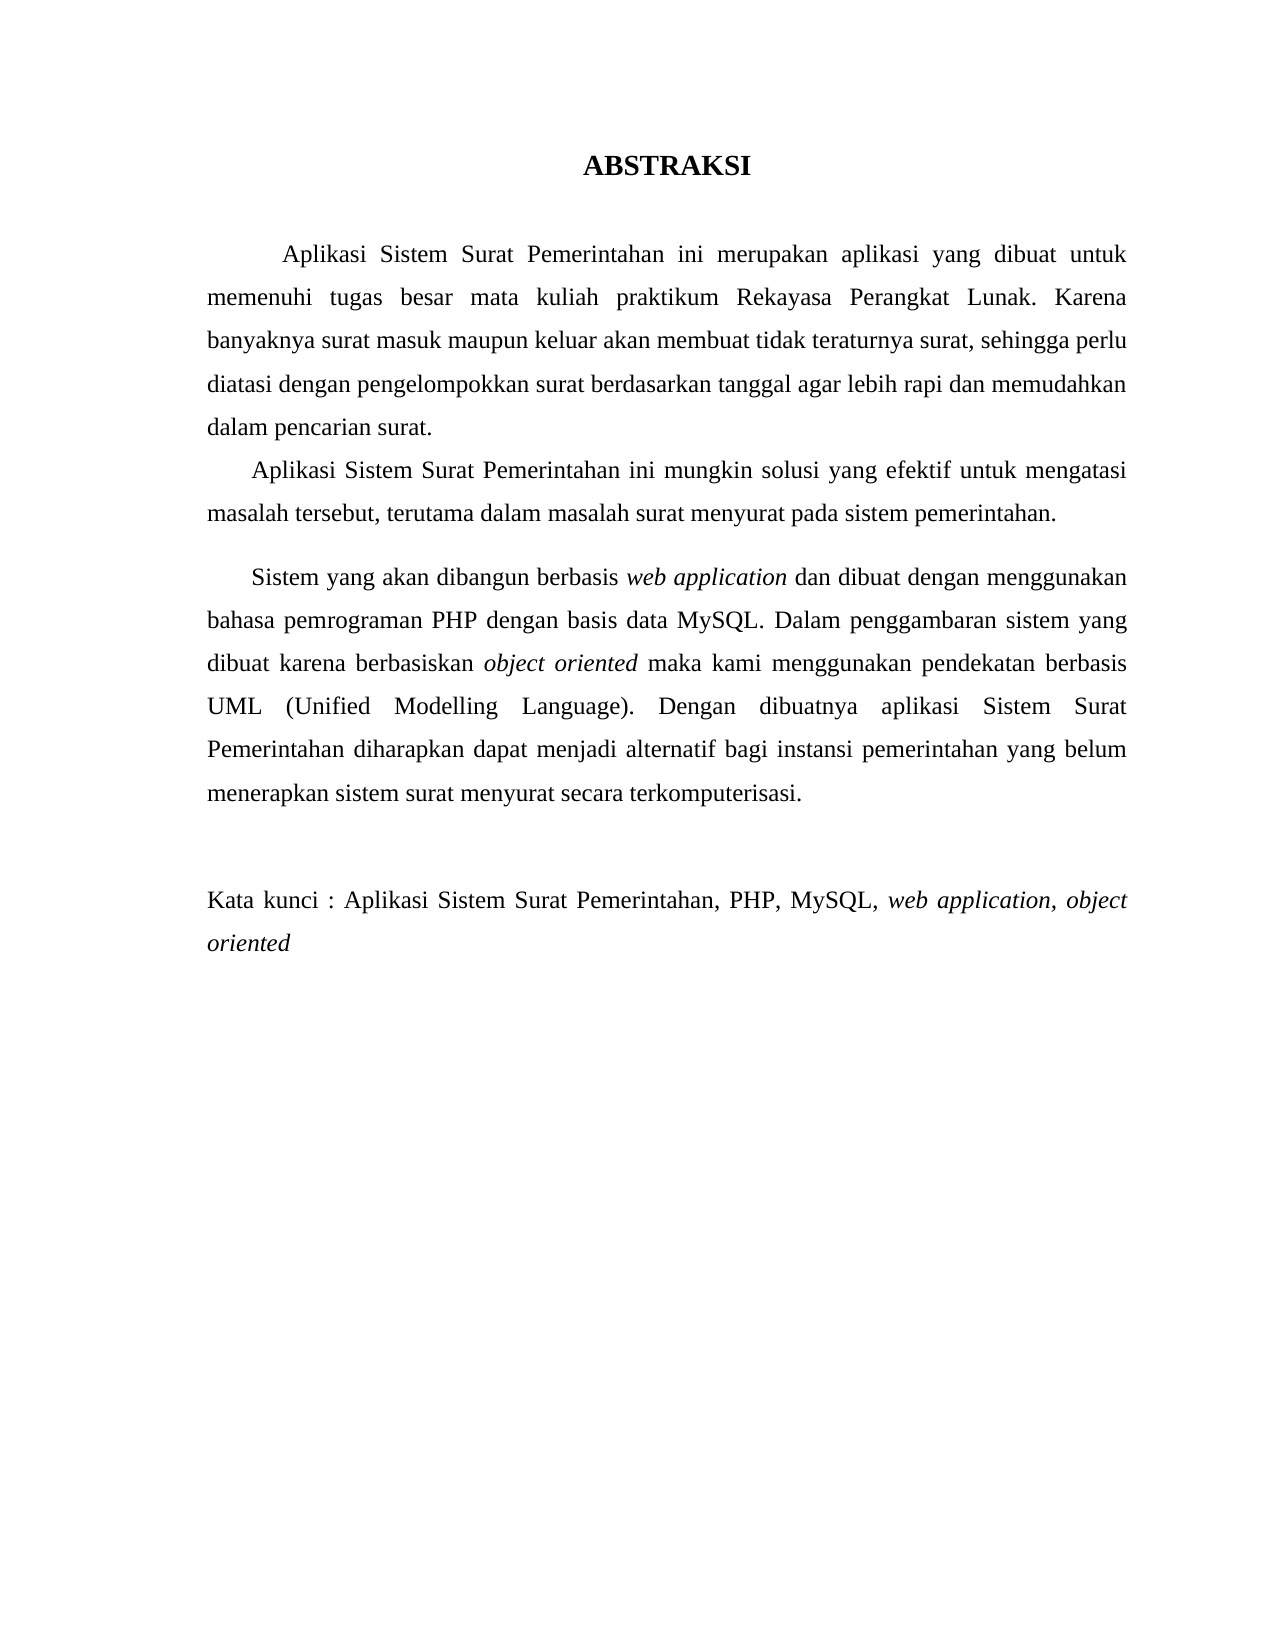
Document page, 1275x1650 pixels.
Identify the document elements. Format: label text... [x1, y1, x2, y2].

subtitle ABSTRAKSI [207, 148, 1127, 181]
text Kata kunci : Aplikasi Sistem Surat Pemerintahan, PHP, MySQL, web application, object oriented [207, 885, 1127, 957]
text Aplikasi Sistem Surat Pemerintahan ini merupakan aplikasi yang dibuat untuk memenuhi tugas besar mata kuliah praktikum Rekayasa Perangkat Lunak. Karena banyaknya surat masuk maupun keluar akan membuat tidak teraturnya surat, sehingga perlu diatasi dengan pengelompokkan surat berdasarkan tanggal agar lebih rapi dan memudahkan dalam pencarian surat. [207, 239, 1127, 441]
text Sistem yang akan dibangun berbasis web application dan dibuat dengan menggunakan bahasa pemrograman PHP dengan basis data MySQL. Dalam penggambaran sistem yang dibuat karena berbasiskan object oriented maka kami menggunakan pendekatan berbasis UML (Unified Modelling Language). Dengan dibuatnya aplikasi Sistem Surat Pemerintahan diharapkan dapat menjadi alternatif bagi instansi pemerintahan yang belum menerapkan sistem surat menyurat secara terkomputerisasi. [207, 562, 1127, 806]
text Aplikasi Sistem Surat Pemerintahan ini mungkin solusi yang efektif untuk mengatasi masalah tersebut, terutama dalam masalah surat menyurat pada sistem pemerintahan. [207, 455, 1127, 527]
